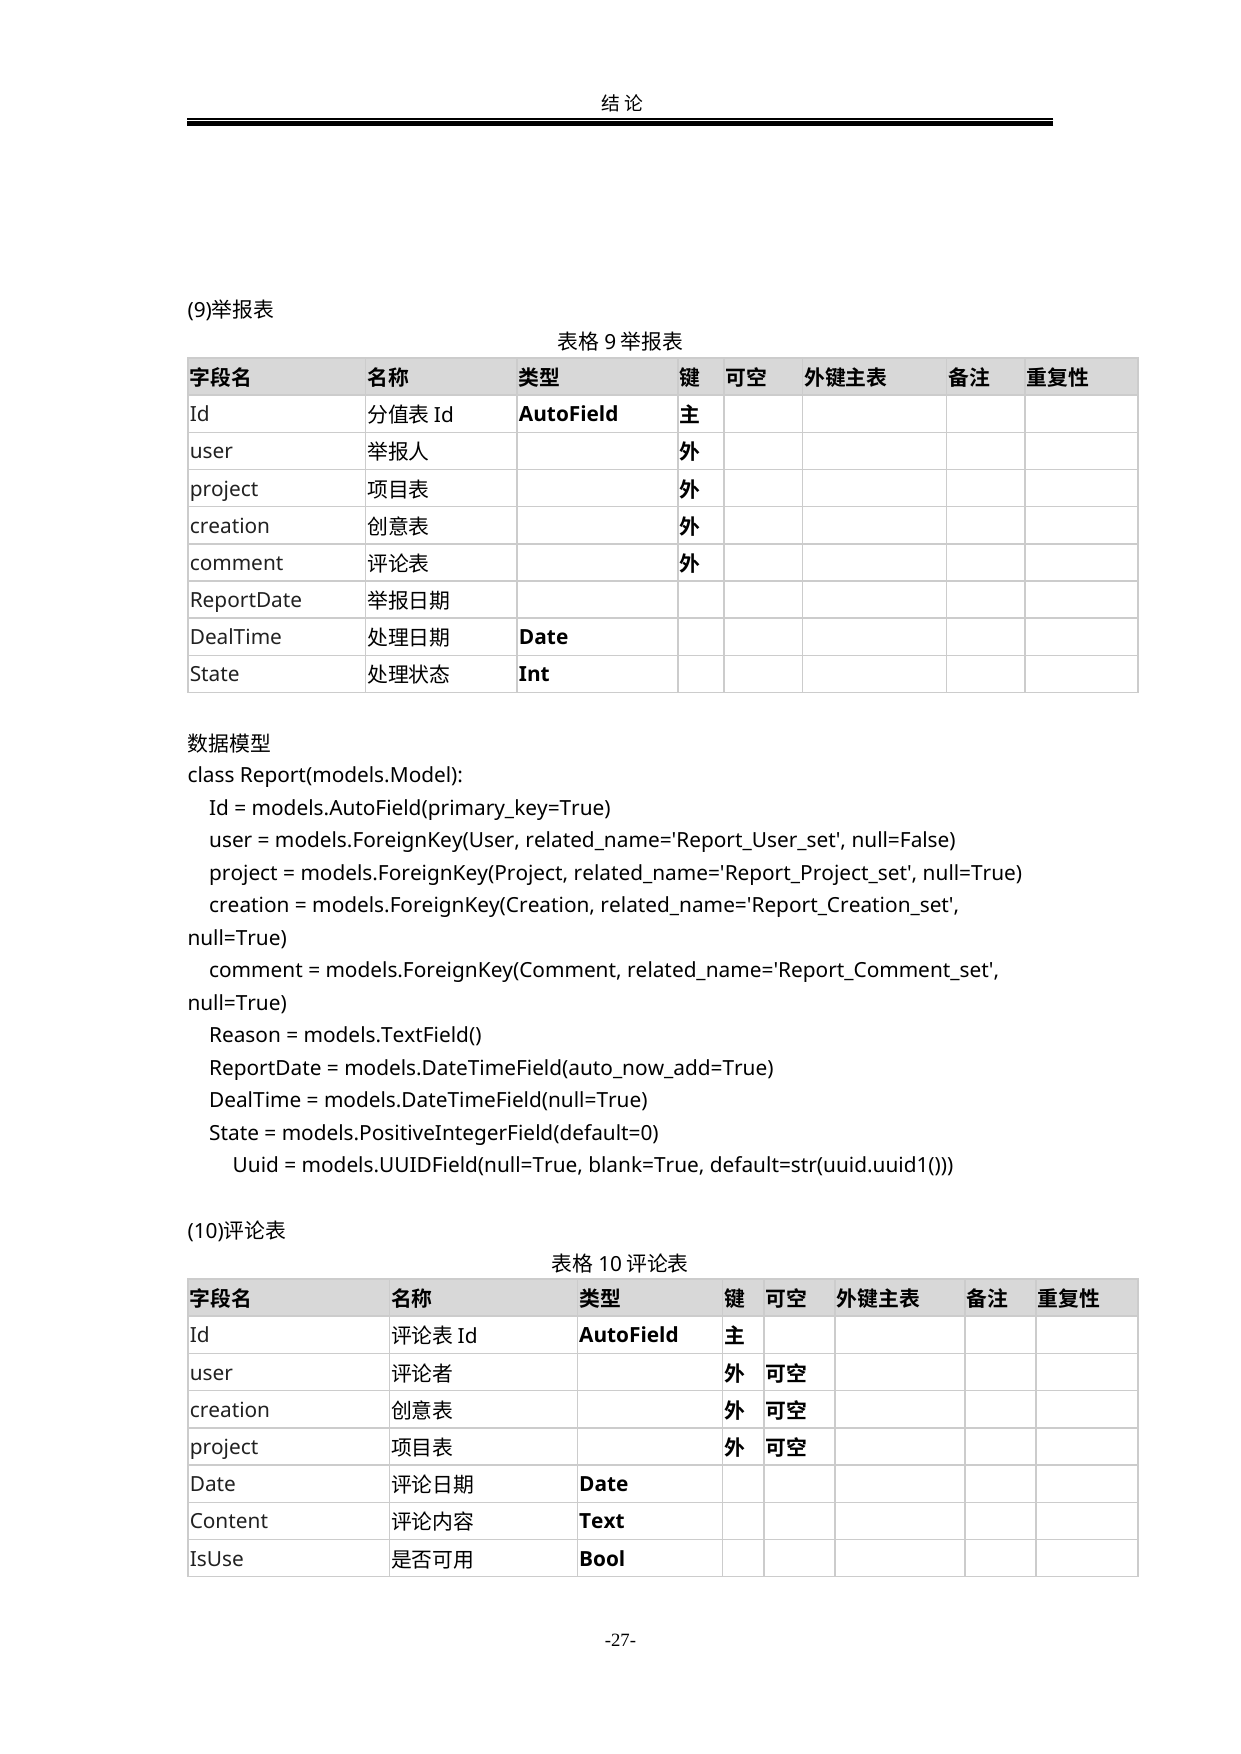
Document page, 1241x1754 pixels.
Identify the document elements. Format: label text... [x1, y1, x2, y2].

table_header 可空 [725, 359, 802, 394]
text 数据模型 [187, 726, 1053, 758]
table_cell [1037, 1354, 1137, 1390]
table_cell 外 [679, 545, 723, 580]
table_cell [765, 1503, 834, 1538]
table_cell [679, 619, 723, 654]
table_cell [518, 545, 677, 580]
text Uuid = models.UUIDField(null=True, blank=True, default=str(uuid.uuid1())) [187, 1148, 1053, 1181]
table_cell Date [518, 619, 677, 654]
table_cell [1026, 656, 1137, 692]
table_header 键 [679, 359, 723, 394]
table_cell [836, 1503, 964, 1538]
table_cell Bool [578, 1540, 722, 1576]
table_cell [1026, 507, 1137, 543]
table_cell user [189, 1354, 389, 1390]
text ReportDate = models.DateTimeField(auto_now_add=True) [187, 1051, 1053, 1083]
table_cell 外 [679, 433, 723, 468]
table_cell [836, 1429, 964, 1464]
table_cell [765, 1466, 834, 1501]
table_cell [836, 1354, 964, 1390]
table_cell [725, 545, 802, 580]
table_cell [1026, 545, 1137, 580]
table_cell [1026, 619, 1137, 654]
table_cell [803, 582, 946, 617]
table_cell 评论表Id [390, 1317, 577, 1353]
table_cell Content [189, 1503, 389, 1538]
table_cell creation [189, 507, 365, 543]
table_cell [1026, 433, 1137, 468]
table_cell [518, 433, 677, 468]
table_cell 外 [679, 470, 723, 506]
table_cell 项目表 [390, 1429, 577, 1464]
table_header 字段名 [189, 359, 365, 394]
table_header 外键主表 [803, 359, 946, 394]
text project = models.ForeignKey(Project, related_name='Report_Project_set', null=True) [187, 856, 1053, 888]
table_cell [578, 1429, 722, 1464]
table_cell AutoField [518, 396, 677, 431]
table_cell 可空 [765, 1391, 834, 1427]
table_cell State [189, 656, 365, 692]
table_cell [966, 1391, 1035, 1427]
table_cell 可空 [765, 1429, 834, 1464]
table_cell [725, 582, 802, 617]
table_header 外键主表 [836, 1280, 964, 1315]
table_header 类型 [518, 359, 677, 394]
table_header 重复性 [1026, 359, 1137, 394]
table_cell [518, 582, 677, 617]
text Reason = models.TextField() [187, 1018, 1053, 1051]
table_cell [1037, 1391, 1137, 1427]
table_cell [966, 1466, 1035, 1501]
table_cell [1037, 1540, 1137, 1576]
table_cell 分值表Id [366, 396, 516, 431]
table_cell [966, 1540, 1035, 1576]
table_cell [578, 1391, 722, 1427]
table_cell [765, 1317, 834, 1353]
table_cell [765, 1540, 834, 1576]
table_header 字段名 [189, 1280, 389, 1315]
table_cell [1026, 582, 1137, 617]
table_cell [725, 470, 802, 506]
table_cell [725, 433, 802, 468]
table_cell user [189, 433, 365, 468]
text comment = models.ForeignKey(Comment, related_name='Report_Comment_set', null=True) [187, 953, 1053, 1018]
table_cell [518, 470, 677, 506]
table_cell 外 [723, 1391, 763, 1427]
table_cell [836, 1317, 964, 1353]
table_cell [803, 470, 946, 506]
table_cell comment [189, 545, 365, 580]
table_cell 是否可用 [390, 1540, 577, 1576]
text 表格 10评论表 [187, 1246, 1053, 1278]
text (9)举报表 [187, 292, 1053, 324]
text 表格 9举报表 [187, 324, 1053, 357]
table_cell [725, 656, 802, 692]
table_cell [836, 1540, 964, 1576]
table_cell [723, 1540, 763, 1576]
table_cell [966, 1317, 1035, 1353]
table_cell [578, 1354, 722, 1390]
table_cell [1026, 396, 1137, 431]
table_cell [679, 656, 723, 692]
table_cell [836, 1466, 964, 1501]
table_cell 主 [679, 396, 723, 431]
table_cell IsUse [189, 1540, 389, 1576]
table_cell 外 [723, 1429, 763, 1464]
table_cell 评论表 [366, 545, 516, 580]
table_cell 外 [679, 507, 723, 543]
table_cell project [189, 1429, 389, 1464]
table_header 备注 [966, 1280, 1035, 1315]
table_cell [1037, 1503, 1137, 1538]
table_cell [966, 1429, 1035, 1464]
table_header 重复性 [1037, 1280, 1137, 1315]
table_cell [947, 656, 1024, 692]
table_cell [723, 1466, 763, 1501]
table_cell Text [578, 1503, 722, 1538]
table_cell [947, 507, 1024, 543]
table_cell 创意表 [366, 507, 516, 543]
table_cell [679, 582, 723, 617]
table_cell [966, 1354, 1035, 1390]
table_cell [947, 396, 1024, 431]
table_cell [947, 433, 1024, 468]
table_cell project [189, 470, 365, 506]
table_header 可空 [765, 1280, 834, 1315]
table_cell creation [189, 1391, 389, 1427]
table_cell 主 [723, 1317, 763, 1353]
table_cell Int [518, 656, 677, 692]
table_header 键 [723, 1280, 763, 1315]
text DealTime = models.DateTimeField(null=True) [187, 1083, 1053, 1116]
table_header 名称 [366, 359, 516, 394]
table_cell [803, 507, 946, 543]
text (10)评论表 [187, 1213, 1053, 1246]
table_cell Id [189, 396, 365, 431]
table_cell 可空 [765, 1354, 834, 1390]
table_cell 评论内容 [390, 1503, 577, 1538]
table_cell [803, 396, 946, 431]
table_cell [725, 396, 802, 431]
text class Report(models.Model): [187, 758, 1053, 791]
table_cell [947, 545, 1024, 580]
table_cell [725, 507, 802, 543]
table_cell [803, 656, 946, 692]
table_cell ReportDate [189, 582, 365, 617]
table_cell Id [189, 1317, 389, 1353]
text user = models.ForeignKey(User, related_name='Report_User_set', null=False) [187, 823, 1053, 856]
table_header 名称 [390, 1280, 577, 1315]
table_cell [803, 433, 946, 468]
table_cell 举报人 [366, 433, 516, 468]
table_cell [966, 1503, 1035, 1538]
text creation = models.ForeignKey(Creation, related_name='Report_Creation_set', null=True) [187, 888, 1053, 953]
table_cell [1037, 1466, 1137, 1501]
table_cell [947, 470, 1024, 506]
text State = models.PositiveIntegerField(default=0) [187, 1116, 1053, 1148]
table_header 类型 [578, 1280, 722, 1315]
table_cell [518, 507, 677, 543]
table_cell [803, 545, 946, 580]
table_cell 评论者 [390, 1354, 577, 1390]
table_cell 评论日期 [390, 1466, 577, 1501]
table_cell Date [578, 1466, 722, 1501]
table_cell [725, 619, 802, 654]
table_cell [947, 619, 1024, 654]
table_cell 外 [723, 1354, 763, 1390]
table_cell 项目表 [366, 470, 516, 506]
text Id = models.AutoField(primary_key=True) [187, 791, 1053, 823]
table_cell 举报日期 [366, 582, 516, 617]
table_cell [1026, 470, 1137, 506]
table_cell 创意表 [390, 1391, 577, 1427]
table_header 备注 [947, 359, 1024, 394]
table_cell [803, 619, 946, 654]
table_cell 处理状态 [366, 656, 516, 692]
table_cell [1037, 1429, 1137, 1464]
table_cell 处理日期 [366, 619, 516, 654]
table_cell AutoField [578, 1317, 722, 1353]
table_cell [723, 1503, 763, 1538]
table_cell Date [189, 1466, 389, 1501]
table_cell [947, 582, 1024, 617]
table_cell [836, 1391, 964, 1427]
table_cell DealTime [189, 619, 365, 654]
table_cell [1037, 1317, 1137, 1353]
